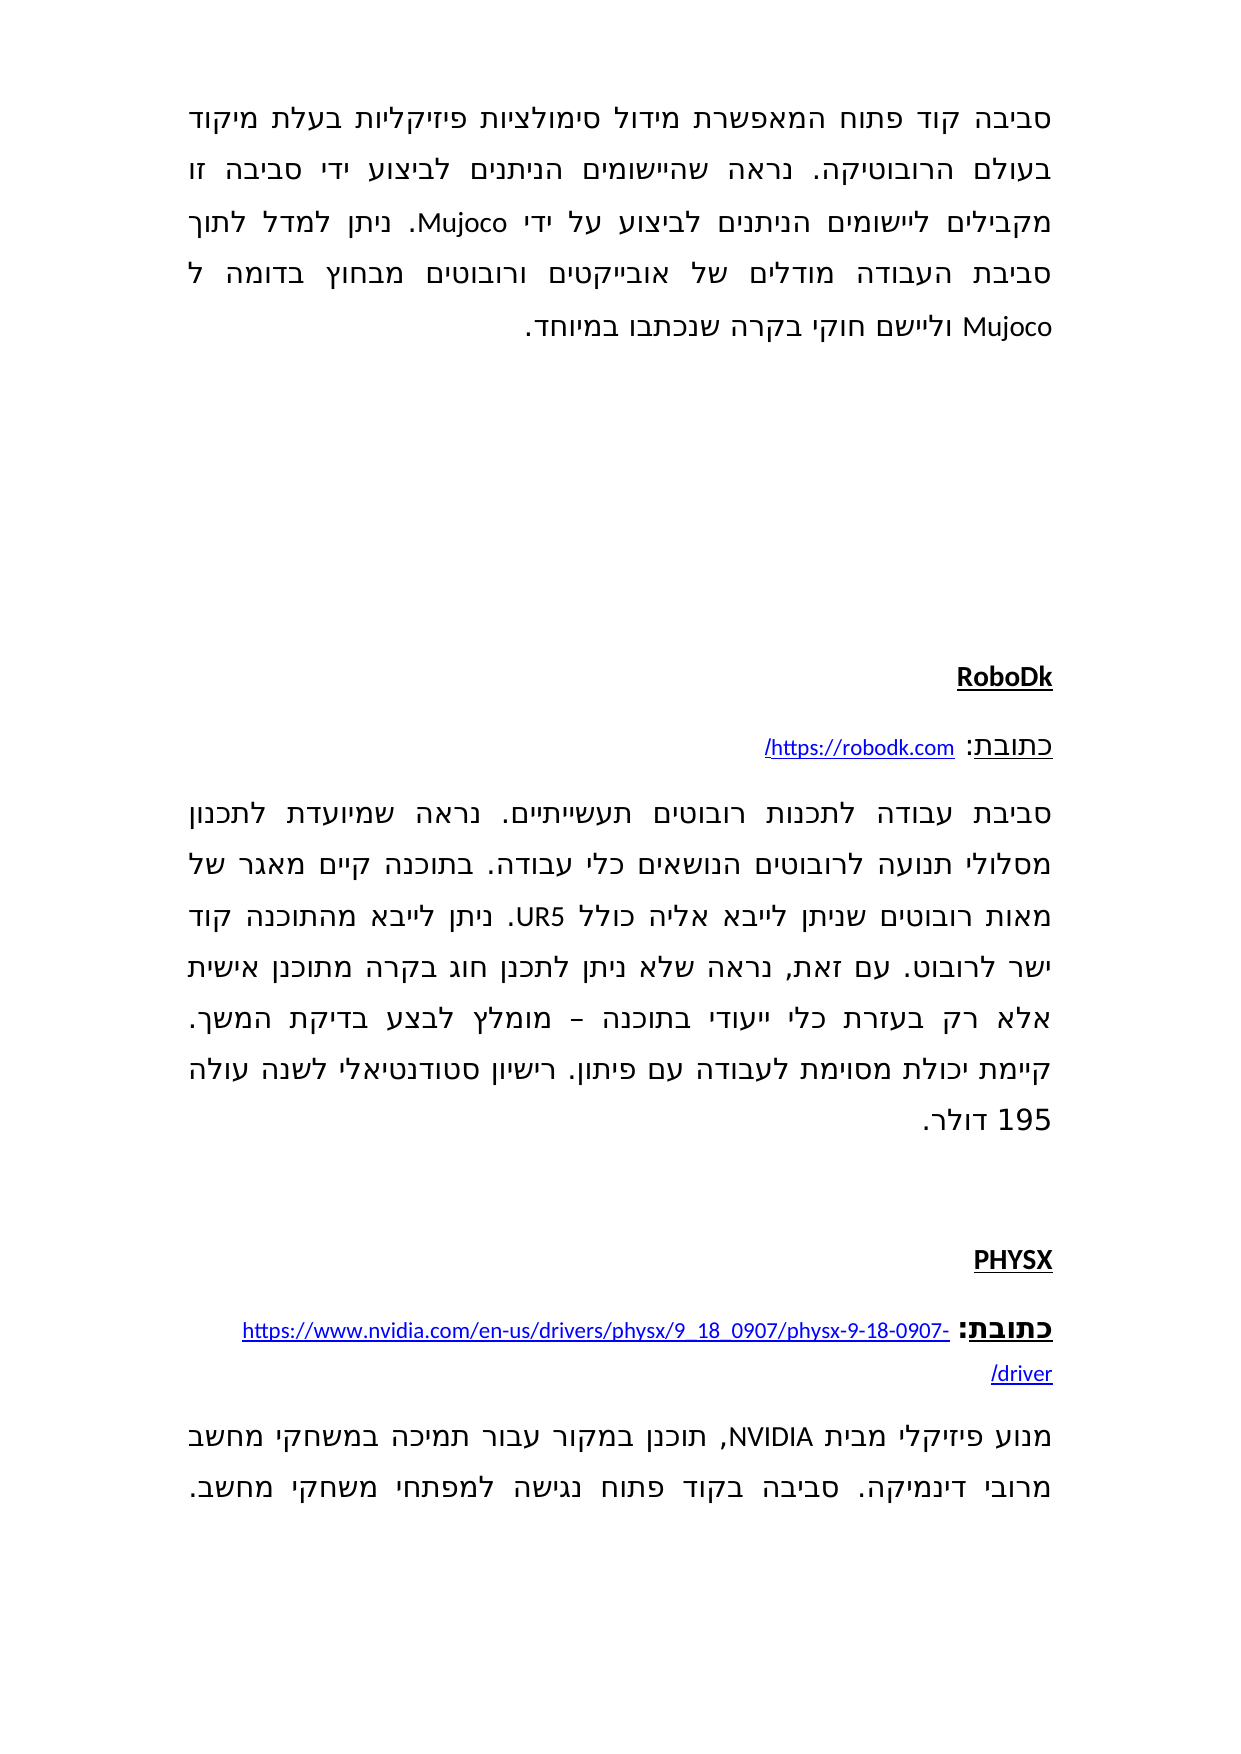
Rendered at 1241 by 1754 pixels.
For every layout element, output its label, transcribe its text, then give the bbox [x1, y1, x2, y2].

text PHYSX [187, 1241, 1053, 1277]
text סביבת עבודה לתכנות רובוטים תעשייתיים. נראה שמיועדת לתכנון מסלולי תנועה לרובוטים הנושאים כלי עבודה. בתוכנה קיים מאגר של מאות רובוטים שניתן לייבא אליה כולל UR5. ניתן לייבא מהתוכנה קוד ישר לרובוט. עם זאת, נראה שלא ניתן לתכנן חוג בקרה מתוכנן אישית אלא רק בעזרת כלי ייעודי בתוכנה – מומלץ לבצע בדיקת המשך. קיימת יכולת מסוימת לעבודה עם פיתון. רישיון סטודנטיאלי לשנה עולה 195 דולר. [187, 796, 1053, 1137]
text כתובת: https://robodk.com/ [187, 729, 1053, 763]
text סביבה קוד פתוח המאפשרת מידול סימולציות פיזיקליות בעלת מיקוד בעולם הרובוטיקה. נראה שהיישומים הניתנים לביצוע ידי סביבה זו מקבילים ליישומים הניתנים לביצוע על ידי Mujoco. ניתן למדל לתוך סביבת העבודה מודלים של אובייקטים ורובוטים מבחוץ בדומה ל Mujoco וליישם חוקי בקרה שנכתבו במיוחד. [187, 102, 1053, 344]
text RoboDk [187, 658, 1053, 694]
text כתובת: https://www.nvidia.com/en-us/drivers/physx/9_18_0907/physx-9-18-0907-driver/ [187, 1311, 1053, 1387]
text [187, 1418, 1053, 1504]
